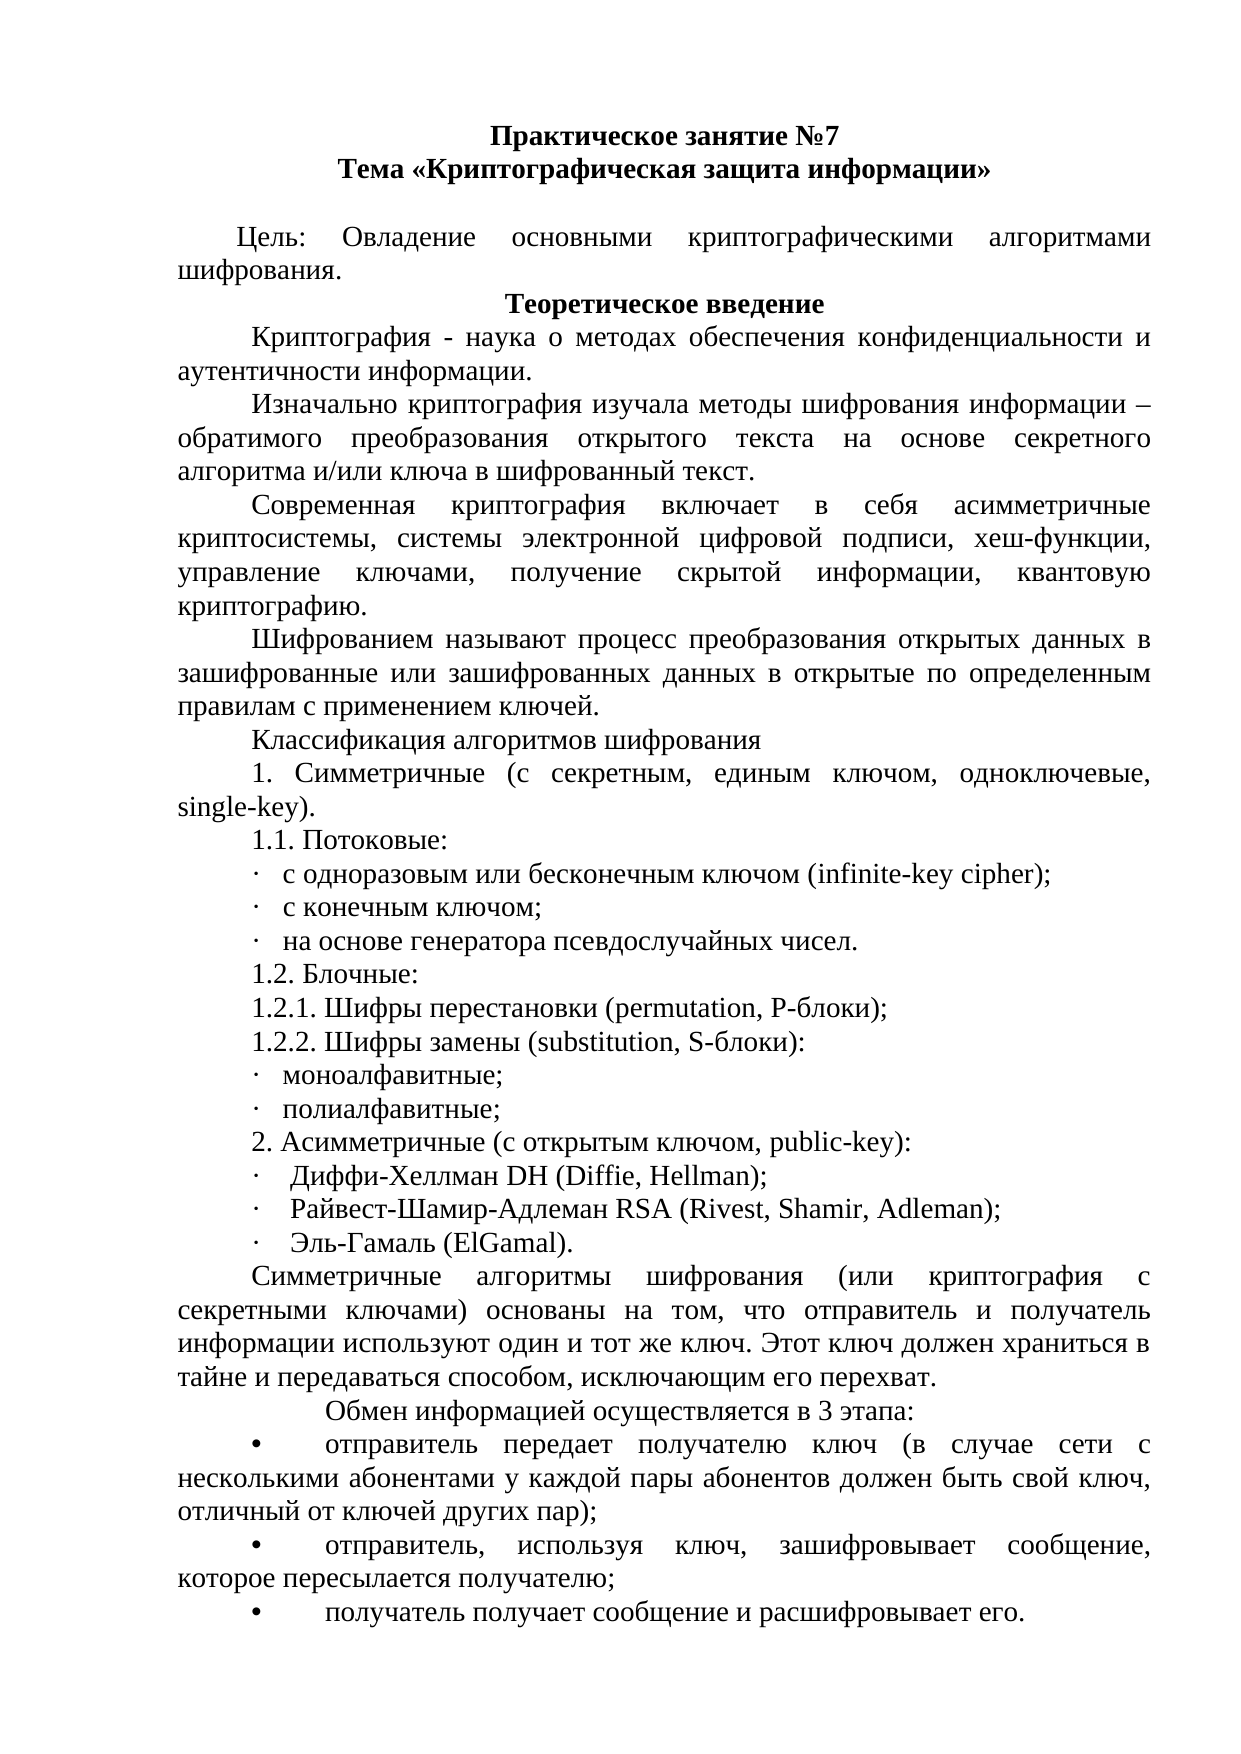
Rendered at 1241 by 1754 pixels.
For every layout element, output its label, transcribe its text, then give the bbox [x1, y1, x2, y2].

text Современная криптография включает в себя асимметричные криптосистемы, системы электронной цифровой подписи, хеш-функции, управление ключами, получение скрытой информации, квантовую криптографию. [177, 487, 1152, 621]
list отправитель передает получателю ключ (в случае сети с несколькими абонентами у каждой пары абонентов должен быть свой ключ, отличный от ключей других пар); [177, 1426, 1152, 1527]
text 1.2.2. Шифры замены (substitution, S-блоки): [177, 1024, 1152, 1057]
text 1.1. Потоковые: [177, 822, 1152, 856]
text Обмен информацией осуществляется в 3 этапа: [177, 1393, 1152, 1426]
text 1. Симметричные (с секретным, единым ключом, одноключевые, single-key). [177, 755, 1152, 822]
text Криптография - наука о методах обеспечения конфиденциальности и аутентичности информации. [177, 319, 1152, 386]
text Теоретическое введение [177, 286, 1152, 319]
text · полиалфавитные; [177, 1091, 1152, 1124]
text Классификация алгоритмов шифрования [177, 722, 1152, 755]
text · Эль-Гамаль (ElGamal). [177, 1225, 1152, 1258]
text · Диффи-Хеллман DH (Diffie, Hellman); [177, 1158, 1152, 1191]
text · Райвест-Шамир-Адлeман RSA (Rivest, Shamir, Adleman); [177, 1191, 1152, 1225]
text Симметричные алгоритмы шифрования (или криптография с секретными ключами) основаны на том, что отправитель и получатель информации используют один и тот же ключ. Этот ключ должен храниться в тайне и передаваться способом, исключающим его перехват. [177, 1258, 1152, 1393]
text Практическое занятие №7 [177, 118, 1152, 152]
list отправитель, используя ключ, зашифровывает сообщение, которое пересылается получателю; [177, 1527, 1152, 1594]
text · на основе генератора псевдослучайных чисел. [177, 923, 1152, 957]
list получатель получает сообщение и расшифровывает его. [177, 1594, 1152, 1628]
text · моноалфавитные; [177, 1057, 1152, 1091]
text Шифрованием называют процесс преобразования открытых данных в зашифрованные или зашифрованных данных в открытые по определенным правилам с применением ключей. [177, 621, 1152, 722]
text Изначально криптография изучала методы шифрования информации – обратимого преобразования открытого текста на основе секретного алгоритма и/или ключа в шифрованный текст. [177, 386, 1152, 487]
text 1.2.1. Шифры перестановки (permutation, P-блоки); [177, 990, 1152, 1024]
text Тема «Криптографическая защита информации» [177, 152, 1152, 185]
text 2. Асимметричные (с открытым ключом, public-key): [177, 1124, 1152, 1158]
text Цель: Овладение основными криптографическими алгоритмами шифрования. [177, 219, 1152, 286]
text · с конечным ключом; [177, 889, 1152, 923]
text · с одноразовым или бесконечным ключом (infinite-key cipher); [177, 856, 1152, 889]
text 1.2. Блочные: [177, 957, 1152, 990]
